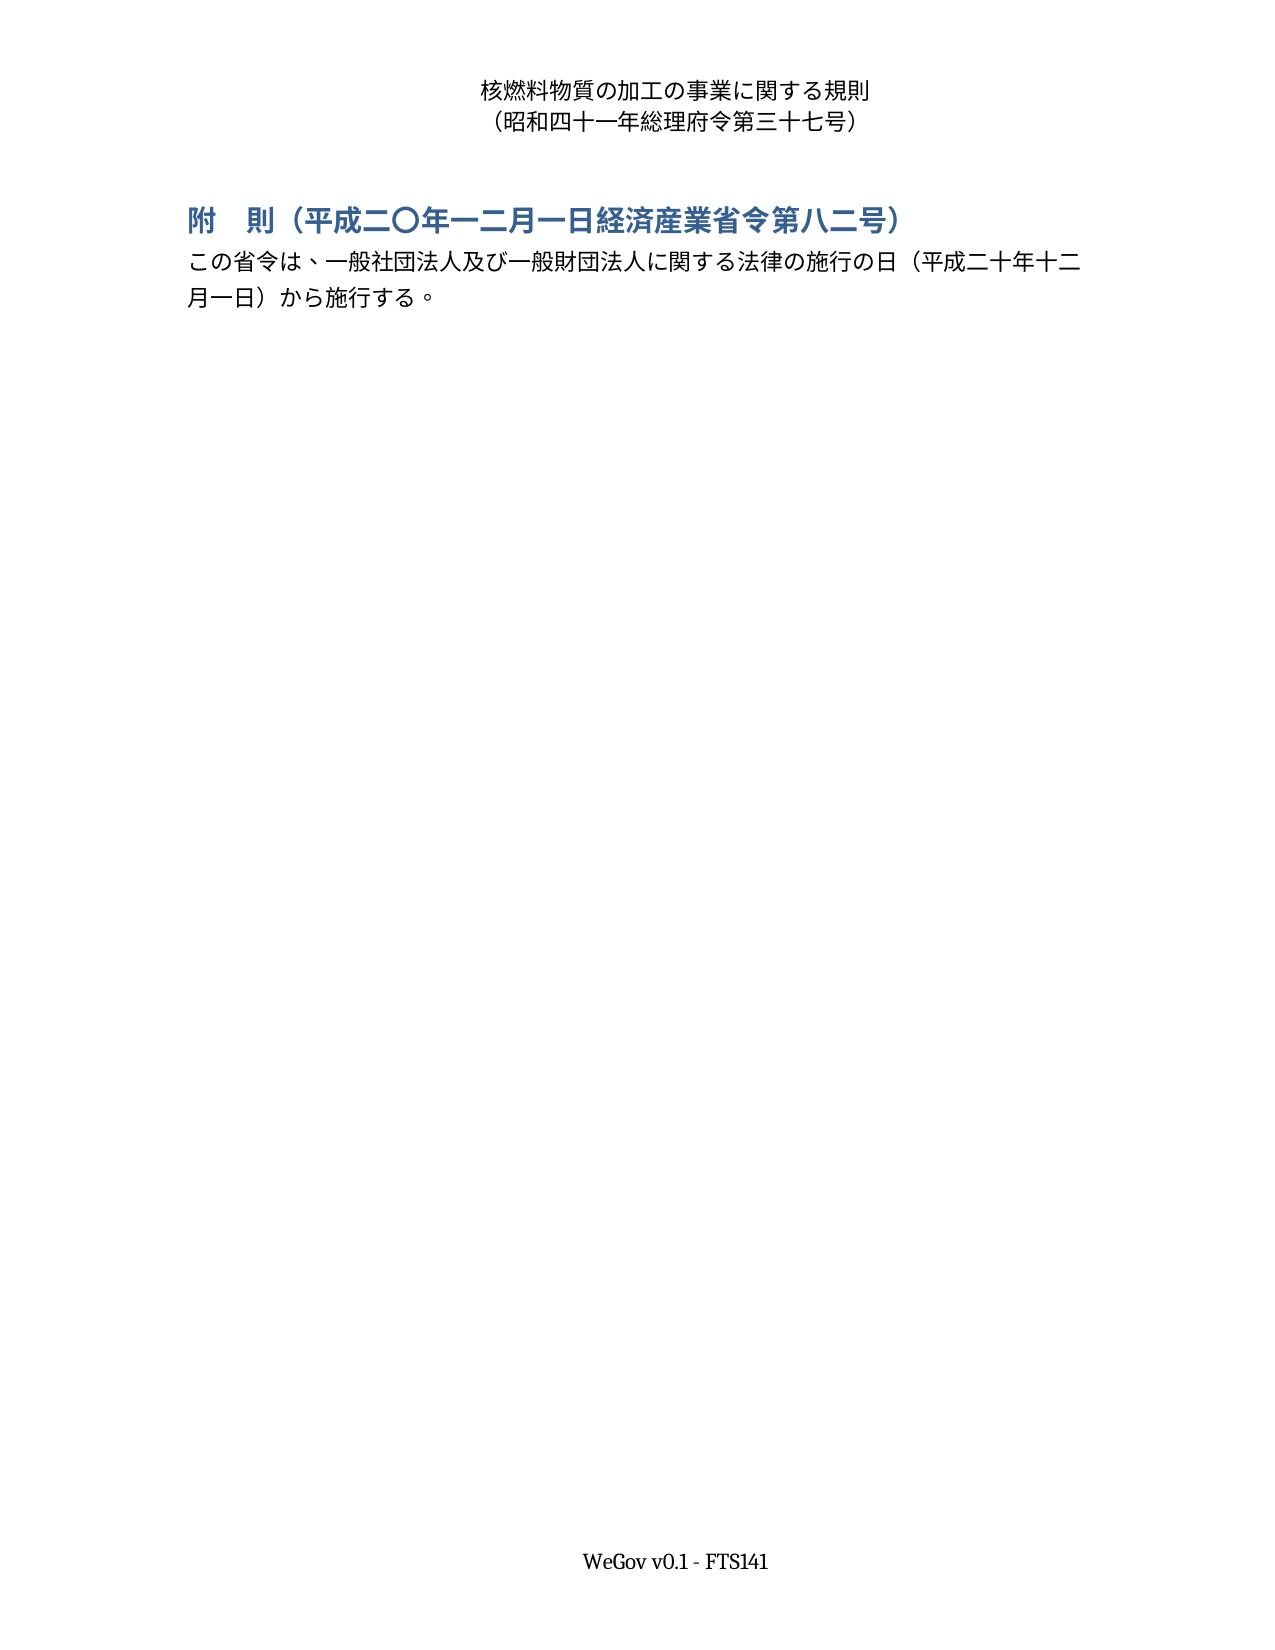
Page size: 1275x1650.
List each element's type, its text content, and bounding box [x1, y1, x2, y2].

text この省令は、一般社団法人及び一般財団法人に関する法律の施行の日（平成二十年十二月一日）から施行する。 [187, 246, 1087, 313]
subtitle 附 則（平成二〇年一二月一日経済産業省令第八二号） [187, 200, 1087, 240]
